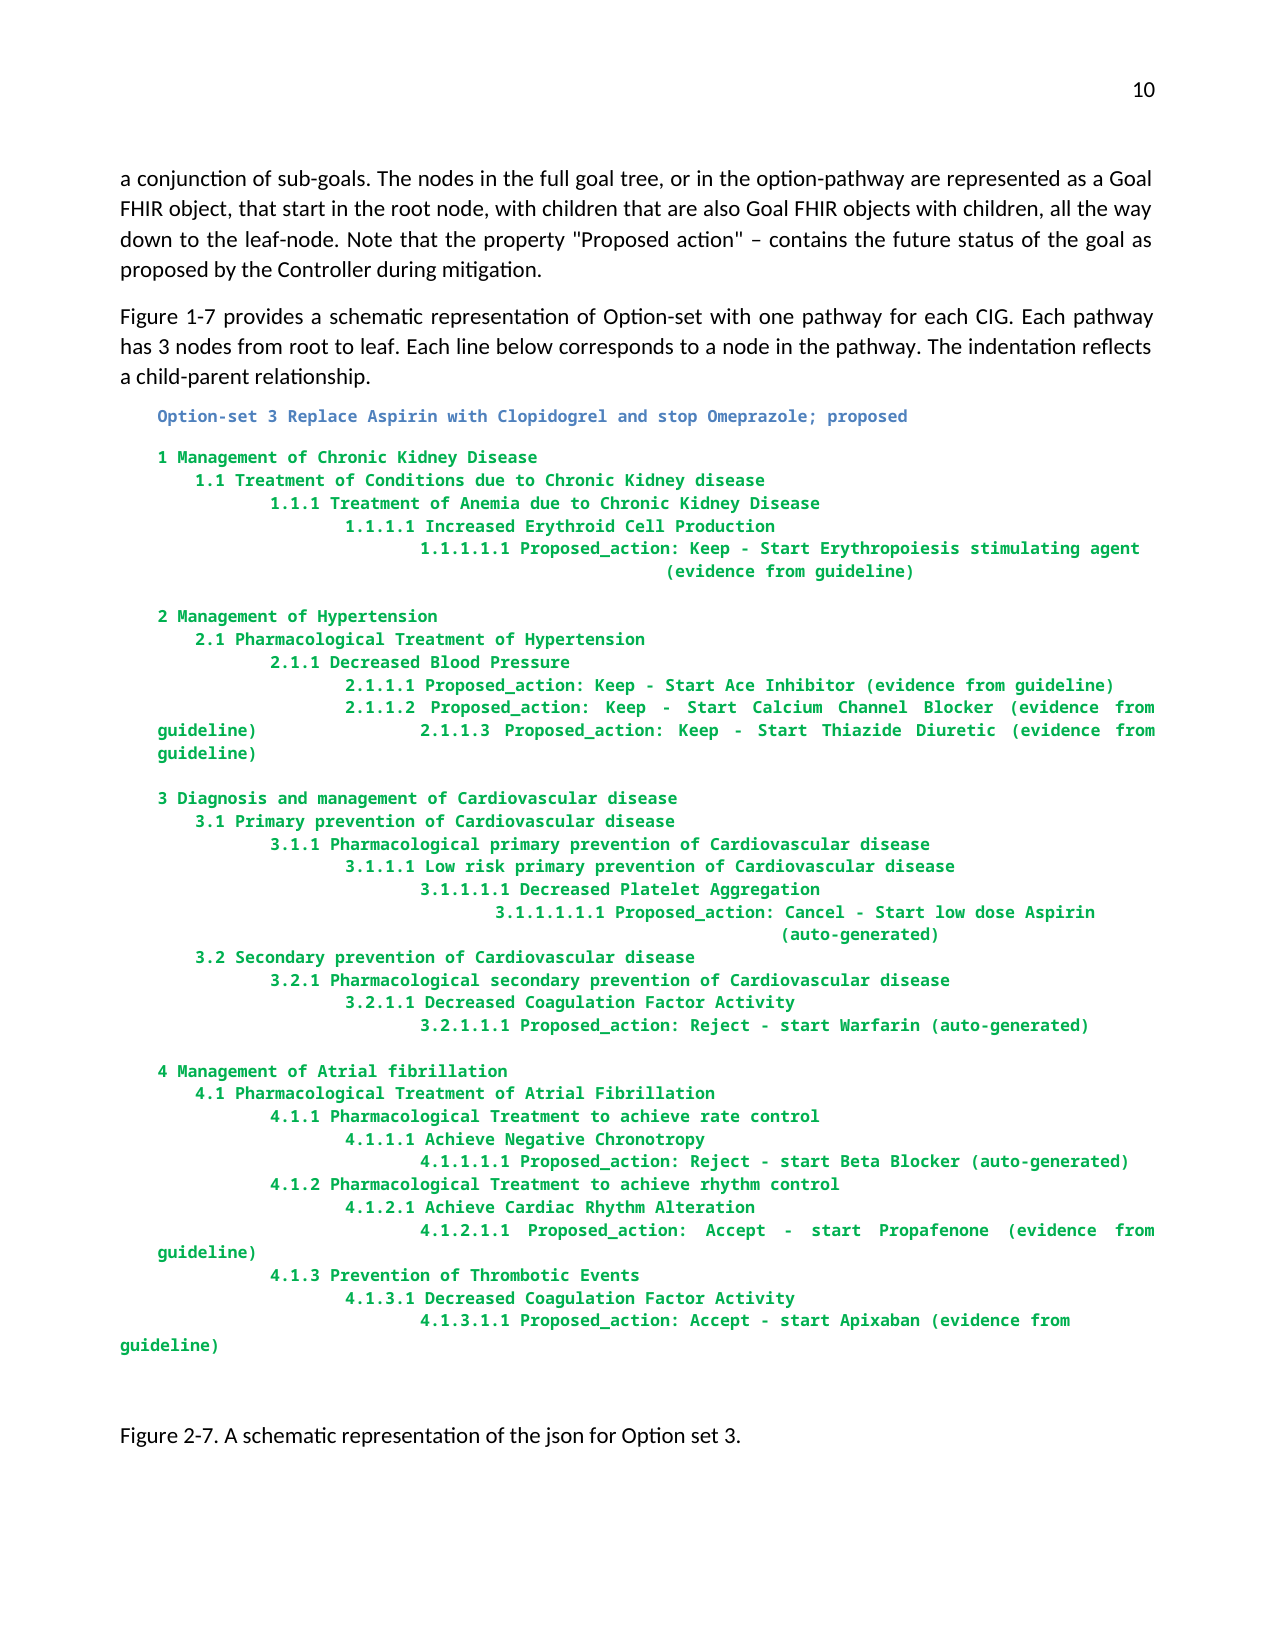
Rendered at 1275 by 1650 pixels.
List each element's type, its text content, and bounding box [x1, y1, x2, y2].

text 4.1.1.1 Achieve Negative Chronotropy [157, 1127, 1155, 1150]
text 1.1.1 Treatment of Anemia due to Chronic Kidney Disease [157, 492, 1155, 514]
text 3.1.1 Pharmacological primary prevention of Cardiovascular disease [157, 832, 1155, 855]
text 1.1.1.1 Increased Erythroid Cell Production [157, 514, 1155, 537]
text Option-set 3 Replace Aspirin with Clopidogrel and stop Omeprazole; proposed [157, 405, 1155, 428]
text 4.1.3.1.1 Proposed_action: Accept - start Apixaban (evidence from guideline) [120, 1309, 1155, 1356]
text 4.1.3 Prevention of Thrombotic Events [157, 1264, 1155, 1286]
text 2.1.1.1 Proposed_action: Keep - Start Ace Inhibitor (evidence from guideline) [157, 673, 1155, 696]
text Figure 2-7. A schematic representation of the json for Option set 3. [120, 1422, 1155, 1449]
text 4.1.1 Pharmacological Treatment to achieve rate control [157, 1105, 1155, 1127]
text 4.1.2.1 Achieve Cardiac Rhythm Alteration [157, 1196, 1155, 1218]
text 3.2.1.1 Decreased Coagulation Factor Activity [157, 991, 1155, 1014]
text 1.1.1.1.1 Proposed_action: Keep - Start Erythropoiesis stimulating agent [157, 537, 1155, 560]
text 2 Management of Hypertension [157, 605, 1155, 628]
text 4.1.3.1 Decreased Coagulation Factor Activity [157, 1286, 1155, 1309]
text 4 Management of Atrial fibrillation [157, 1059, 1155, 1082]
text 4.1.2.1.1 Proposed_action: Accept - start Propafenone (evidence from guideline) [157, 1218, 1155, 1264]
text 1.1 Treatment of Conditions due to Chronic Kidney disease [157, 469, 1155, 492]
text 1 Management of Chronic Kidney Disease [157, 446, 1155, 469]
text 3 Diagnosis and management of Cardiovascular disease [157, 787, 1155, 809]
text 3.2 Secondary prevention of Cardiovascular disease [157, 946, 1155, 968]
text 3.2.1.1.1 Proposed_action: Reject - start Warfarin (auto-generated) [157, 1014, 1155, 1059]
text 2.1 Pharmacological Treatment of Hypertension [157, 628, 1155, 651]
text 3.1.1.1 Low risk primary prevention of Cardiovascular disease [157, 855, 1155, 878]
text (auto-generated) [532, 923, 1155, 946]
text 3.2.1 Pharmacological secondary prevention of Cardiovascular disease [157, 968, 1155, 991]
text 3.1.1.1.1 Decreased Platelet Aggregation [157, 878, 1155, 900]
text 2.1.1 Decreased Blood Pressure [157, 651, 1155, 673]
text 2.1.1.2 Proposed_action: Keep - Start Calcium Channel Blocker (evidence from guideline) 2.1.1.3 Proposed_action: Keep - Start Thiazide Diuretic (evidence from guideline) [157, 696, 1155, 764]
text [120, 164, 1155, 283]
text 3.1.1.1.1.1 Proposed_action: Cancel - Start low dose Aspirin [157, 900, 1155, 923]
text 3.1 Primary prevention of Cardiovascular disease [157, 809, 1155, 832]
text Figure 1-7 provides a schematic representation of Option-set with one pathway for each CIG. Each pathway has 3 nodes from root to leaf. Each line below corresponds to a node in the pathway. The indentation reflects a child-parent relationship. [120, 302, 1155, 390]
text 4.1.1.1.1 Proposed_action: Reject - start Beta Blocker (auto-generated) [157, 1150, 1155, 1173]
text 4.1.2 Pharmacological Treatment to achieve rhythm control [157, 1173, 1155, 1196]
text 4.1 Pharmacological Treatment of Atrial Fibrillation [157, 1082, 1155, 1105]
text (evidence from guideline) [607, 560, 1155, 582]
